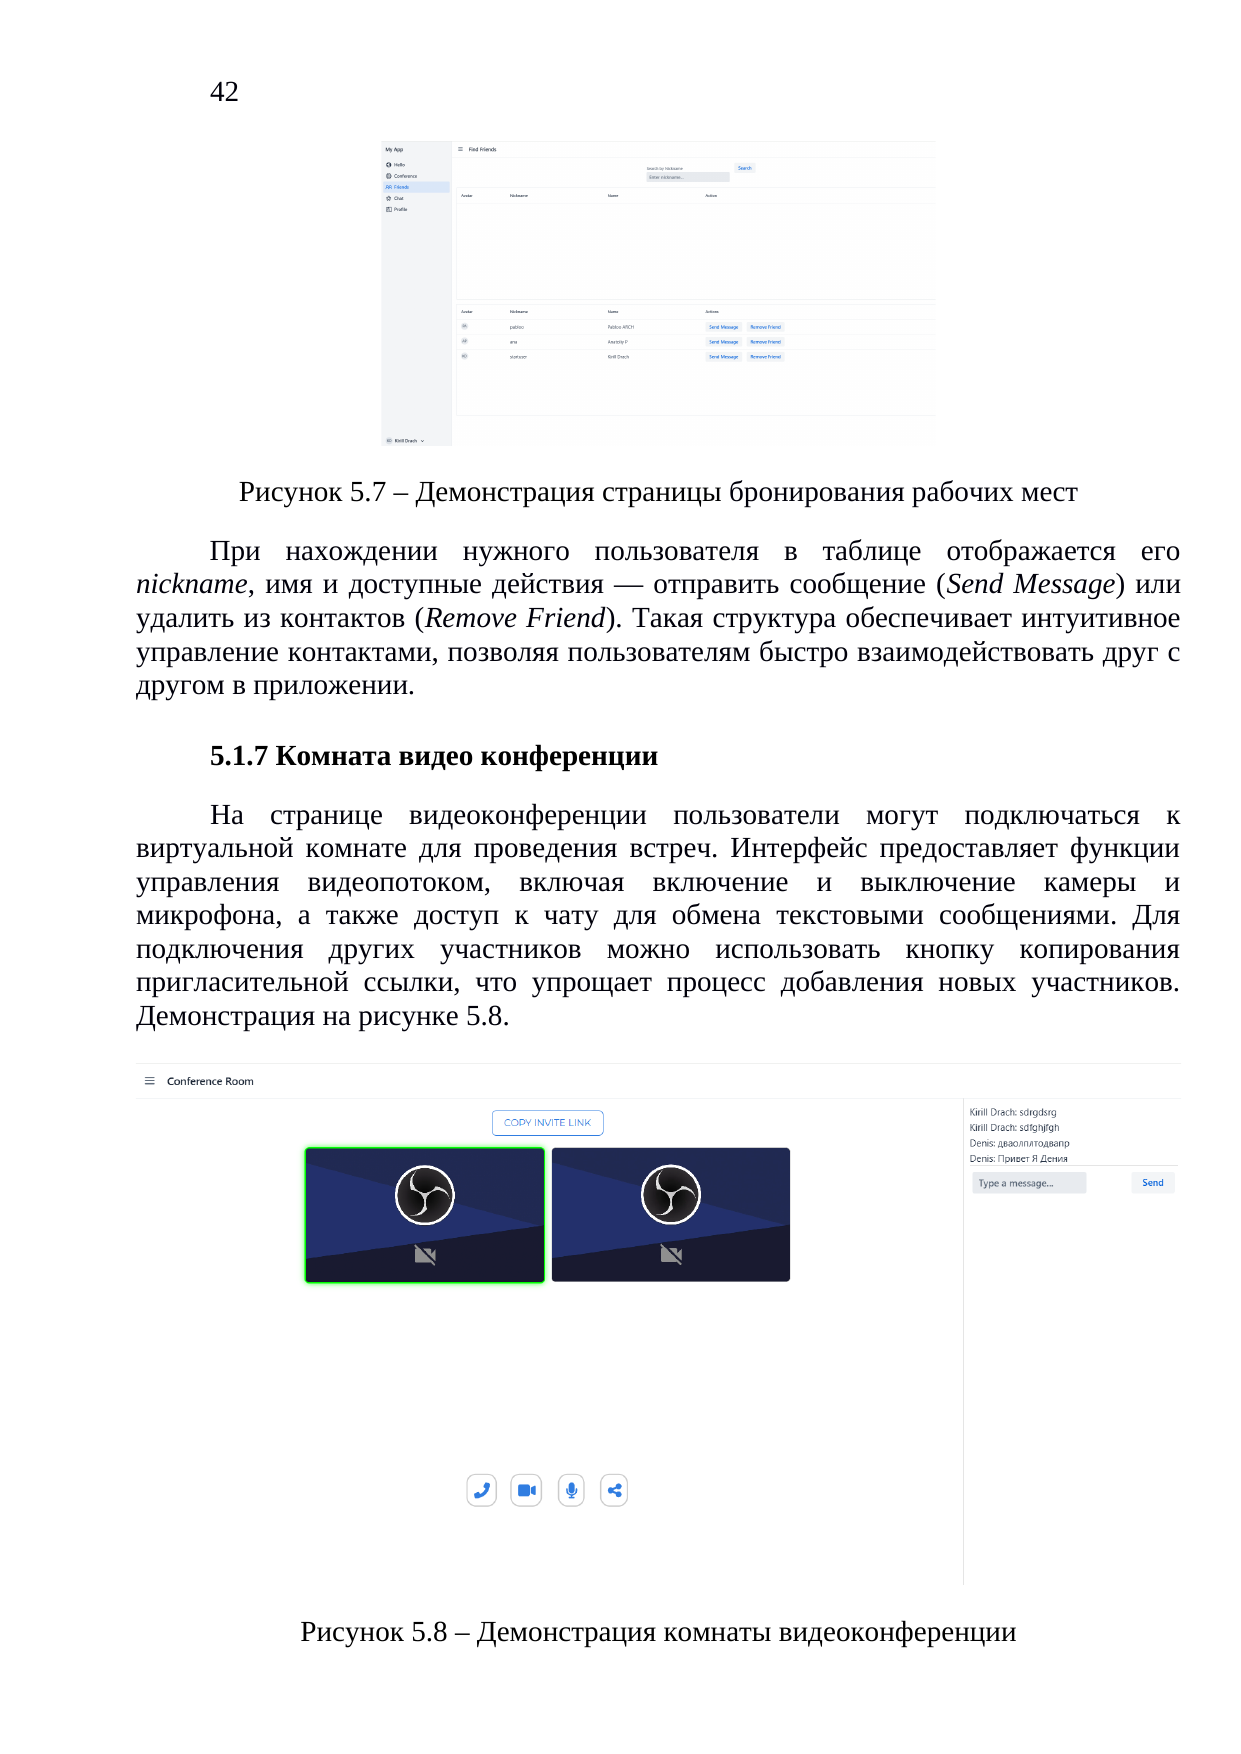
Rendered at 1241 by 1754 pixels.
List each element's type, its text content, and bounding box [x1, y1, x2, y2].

list 5.1.7 Комната видео конференции [210, 738, 1181, 772]
picture [381, 141, 936, 446]
text При нахождении нужного пользователя в таблице отображается его nickname, имя и доступные действия — отправить сообщение (Send Message) или удалить из контактов (Remove Friend). Такая структура обеспечивает интуитивное управление контактами, позволяя пользователям быстро взаимодействовать друг с другом в приложении. [136, 533, 1181, 701]
text На странице видеоконференции пользователи могут подключаться к виртуальной комнате для проведения встреч. Интерфейс предоставляет функции управления видеопотоком, включая включение и выключение камеры и микрофона, а также доступ к чату для обмена текстовыми сообщениями. Для подключения других участников можно использовать кнопку копирования пригласительной ссылки, что упрощает процесс добавления новых участников. Демонстрация на рисунке 5.8. [136, 797, 1181, 1032]
picture [135, 1060, 1182, 1585]
text Рисунок 5.7 – Демонстрация страницы бронирования рабочих мест [136, 474, 1181, 508]
text Рисунок 5.8 – Демонстрация комнаты видеоконференции [136, 1614, 1181, 1648]
